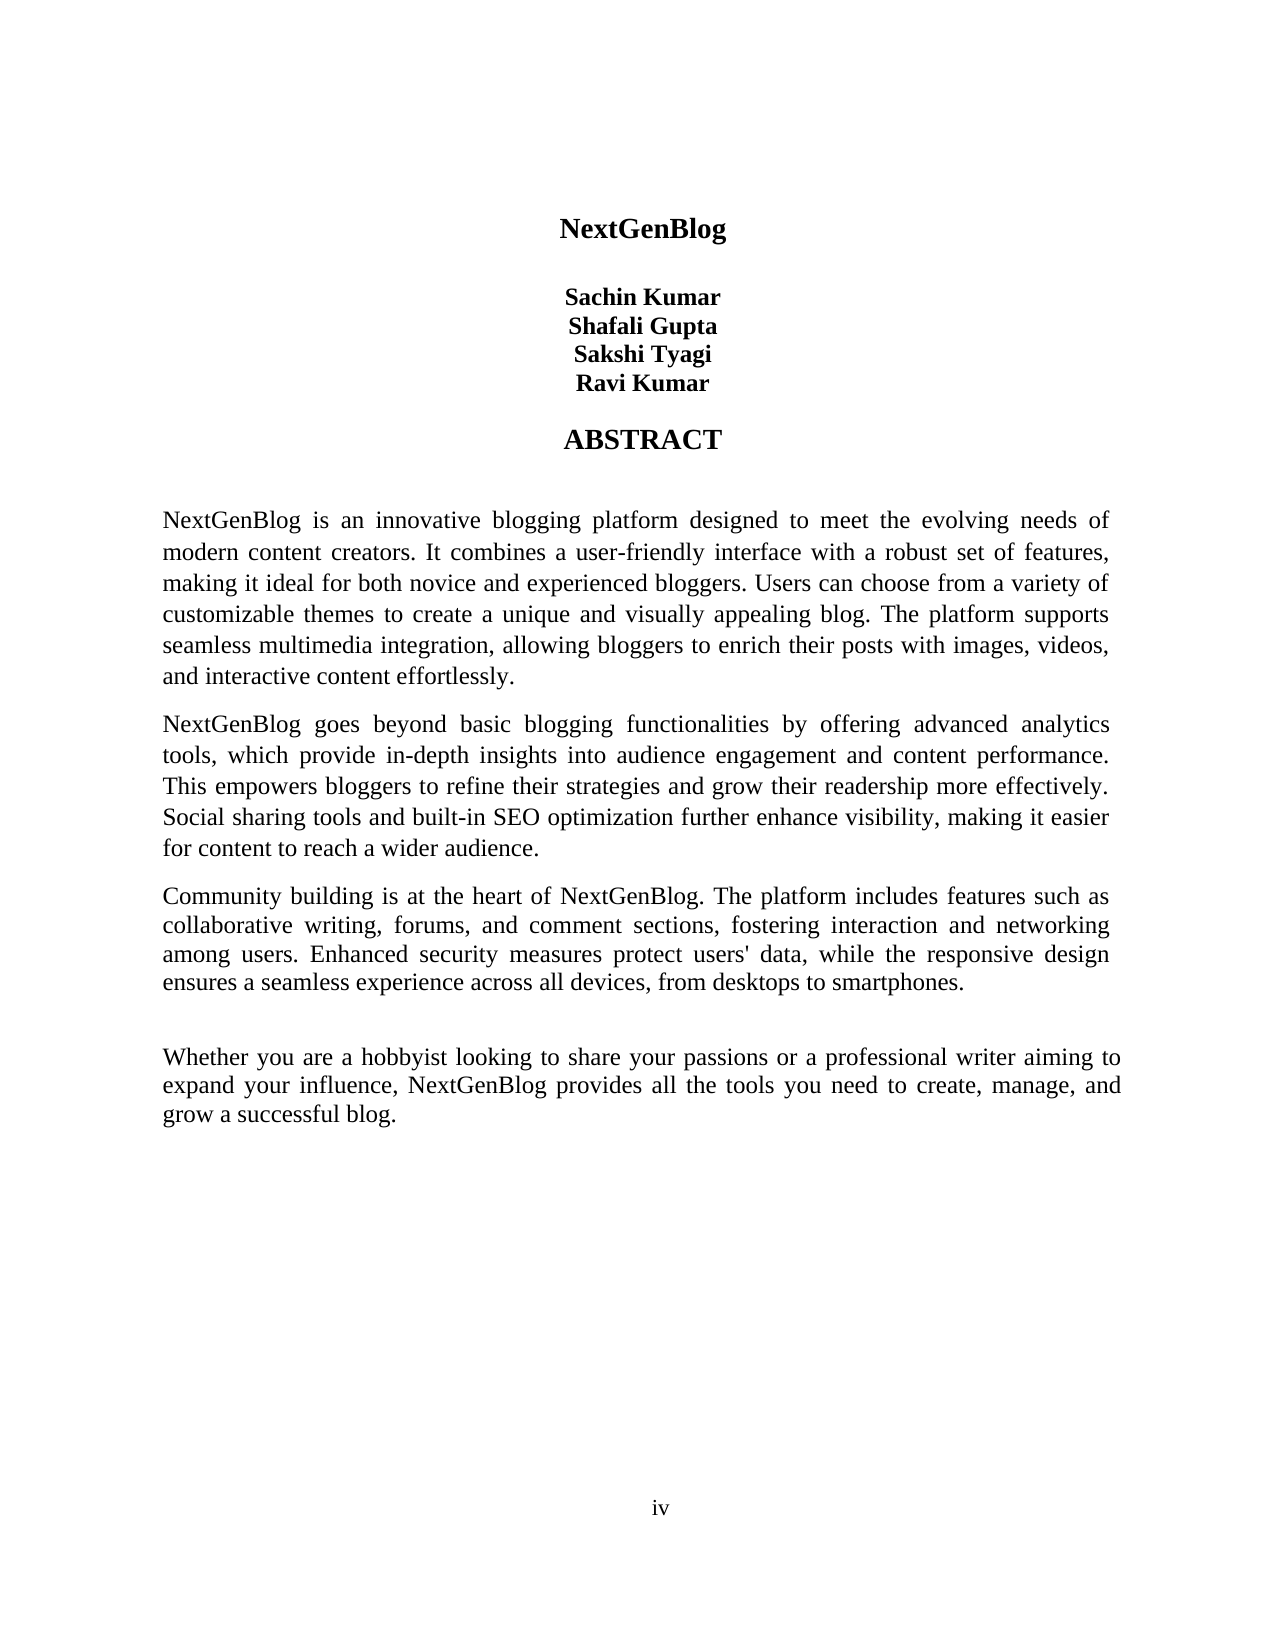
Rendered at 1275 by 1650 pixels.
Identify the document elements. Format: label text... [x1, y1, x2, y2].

subtitle ABSTRACT [364, 422, 921, 456]
text Community building is at the heart of NextGenBlog. The platform includes features such as collaborative writing, forums, and comment sections, fostering interaction and networking among users. Enhanced security measures protect users' data, while the responsive design ensures a seamless experience across all devices, from desktops to smartphones. [162, 881, 1110, 996]
text NextGenBlog goes beyond basic blogging functionalities by offering advanced analytics tools, which provide in-depth insights into audience engagement and content performance. This empowers bloggers to refine their strategies and grow their readership more effectively. Social sharing tools and built-in SEO optimization further enhance visibility, making it easier for content to reach a wider audience. [162, 709, 1110, 862]
text NextGenBlog is an innovative blogging platform designed to meet the evolving needs of modern content creators. It combines a user-friendly interface with a robust set of features, making it ideal for both novice and experienced bloggers. Users can choose from a variety of customizable themes to create a unique and visually appealing blog. The platform supports seamless multimedia integration, allowing bloggers to enrich their posts with images, videos, and interactive content effortlessly. [162, 506, 1110, 689]
text Whether you are a hobbyist looking to share your passions or a professional writer aiming to expand your influence, NextGenBlog provides all the tools you need to create, manage, and grow a successful blog. [162, 1042, 1123, 1128]
subtitle NextGenBlog [364, 211, 921, 244]
text Sachin Kumar Shafali Gupta Sakshi Tyagi Ravi Kumar [551, 282, 734, 397]
